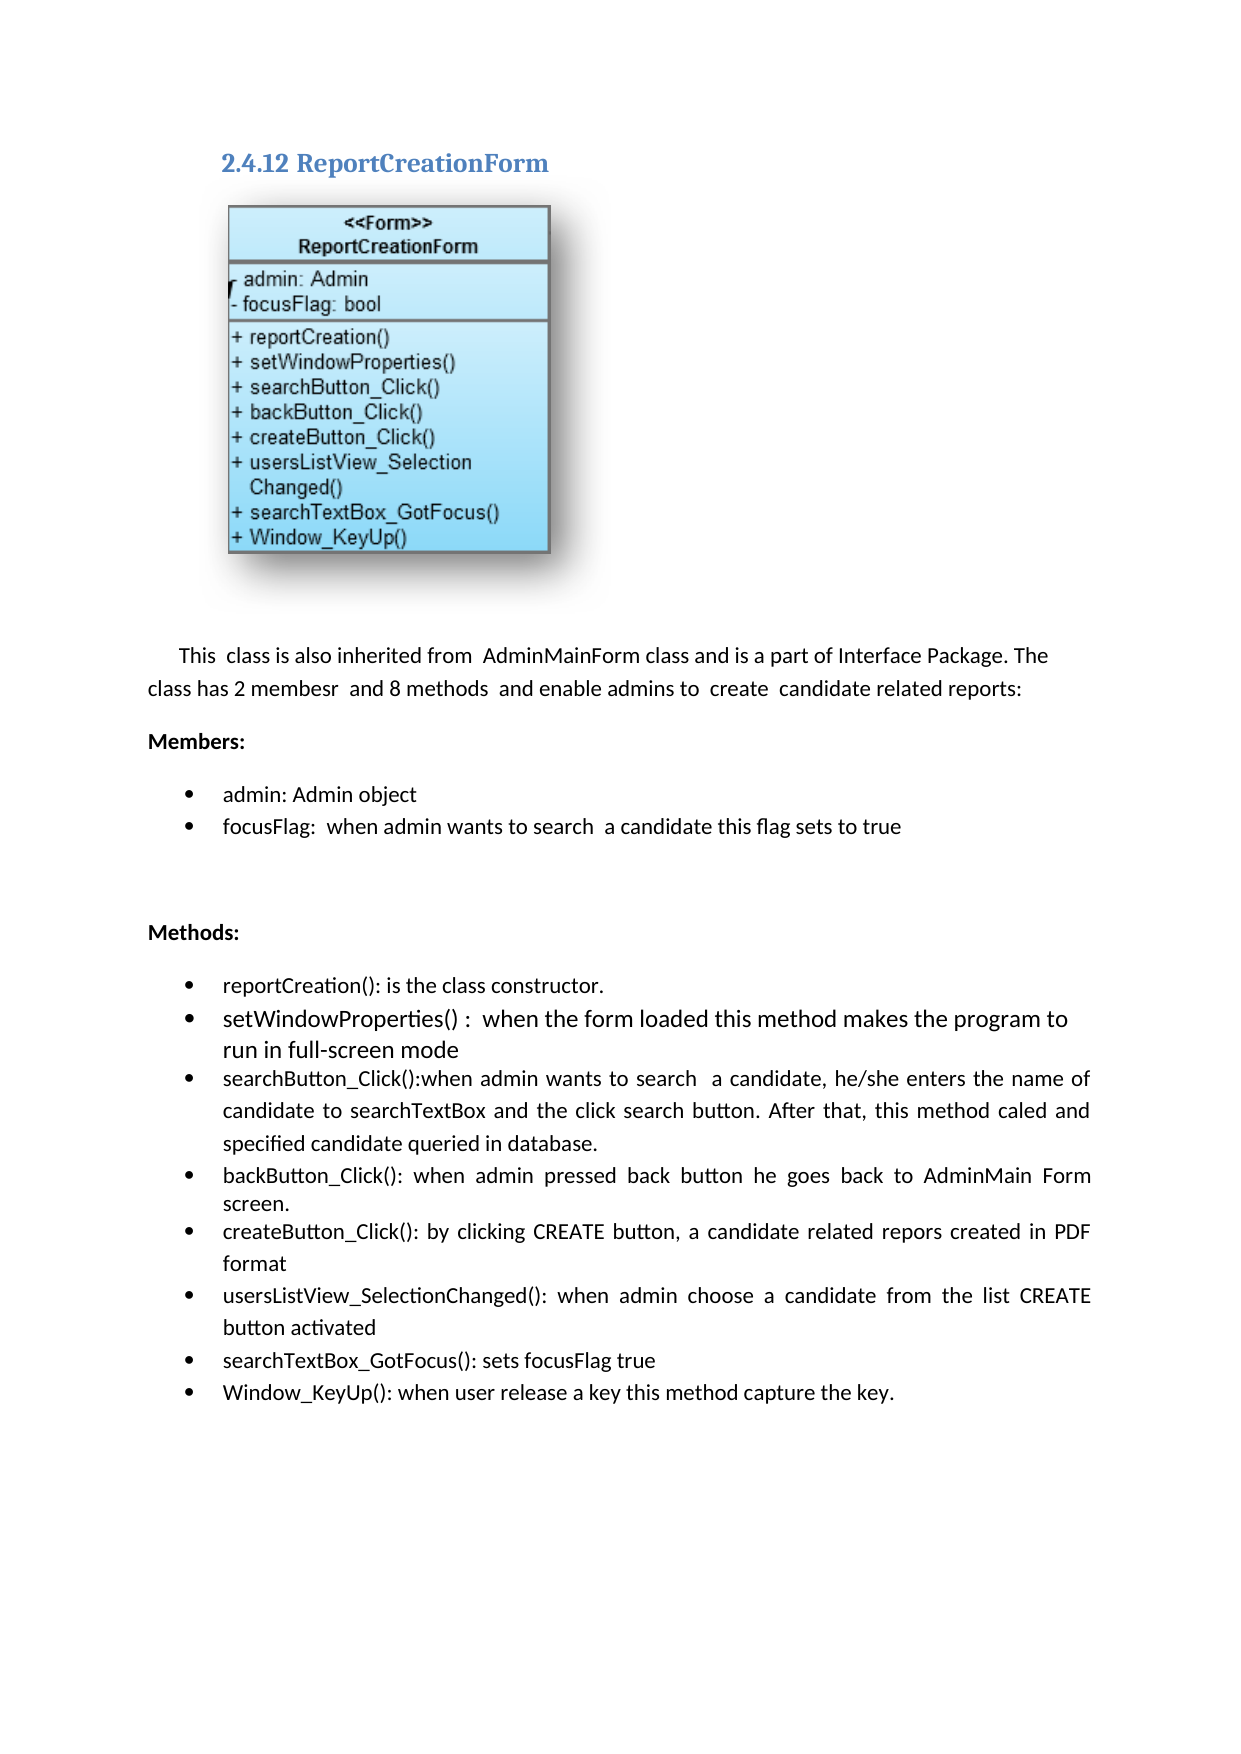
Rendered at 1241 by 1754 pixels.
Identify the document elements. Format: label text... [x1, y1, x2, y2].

list reportCreation(): is the class constructor. [185, 971, 1093, 999]
list usersListView_SelectionChanged(): when admin choose a candidate from the list CREATE button activated [185, 1281, 1093, 1342]
subtitle ReportCreationForm [221, 148, 1093, 179]
list admin: Admin object [185, 780, 1093, 808]
list backButton_Click(): when admin pressed back button he goes back to AdminMain Form screen. [185, 1161, 1093, 1217]
list setWindowProperties() : when the form loaded this method makes the program to run in full-screen mode [185, 1003, 1093, 1064]
picture [228, 205, 551, 554]
list This class is also inherited from AdminMainForm class and is a part of Interface Package. The class has 2 membesr and 8 methods and enable admins to create candidate related reports: [148, 642, 1093, 702]
list Window_KeyUp(): when user release a key this method capture the key. [185, 1378, 1093, 1406]
text Members: [148, 727, 1093, 755]
text Methods: [148, 918, 1093, 946]
list createButton_Click(): by clicking CREATE button, a candidate related repors created in PDF format [185, 1217, 1093, 1277]
list searchButton_Click():when admin wants to search a candidate, he/she enters the name of candidate to searchTextBox and the click search button. After that, this method caled and specified candidate queried in database. [185, 1064, 1093, 1157]
list searchTextBox_GotFocus(): sets focusFlag true [185, 1346, 1093, 1374]
list focusFlag: when admin wants to search a candidate this flag sets to true [185, 812, 1093, 840]
